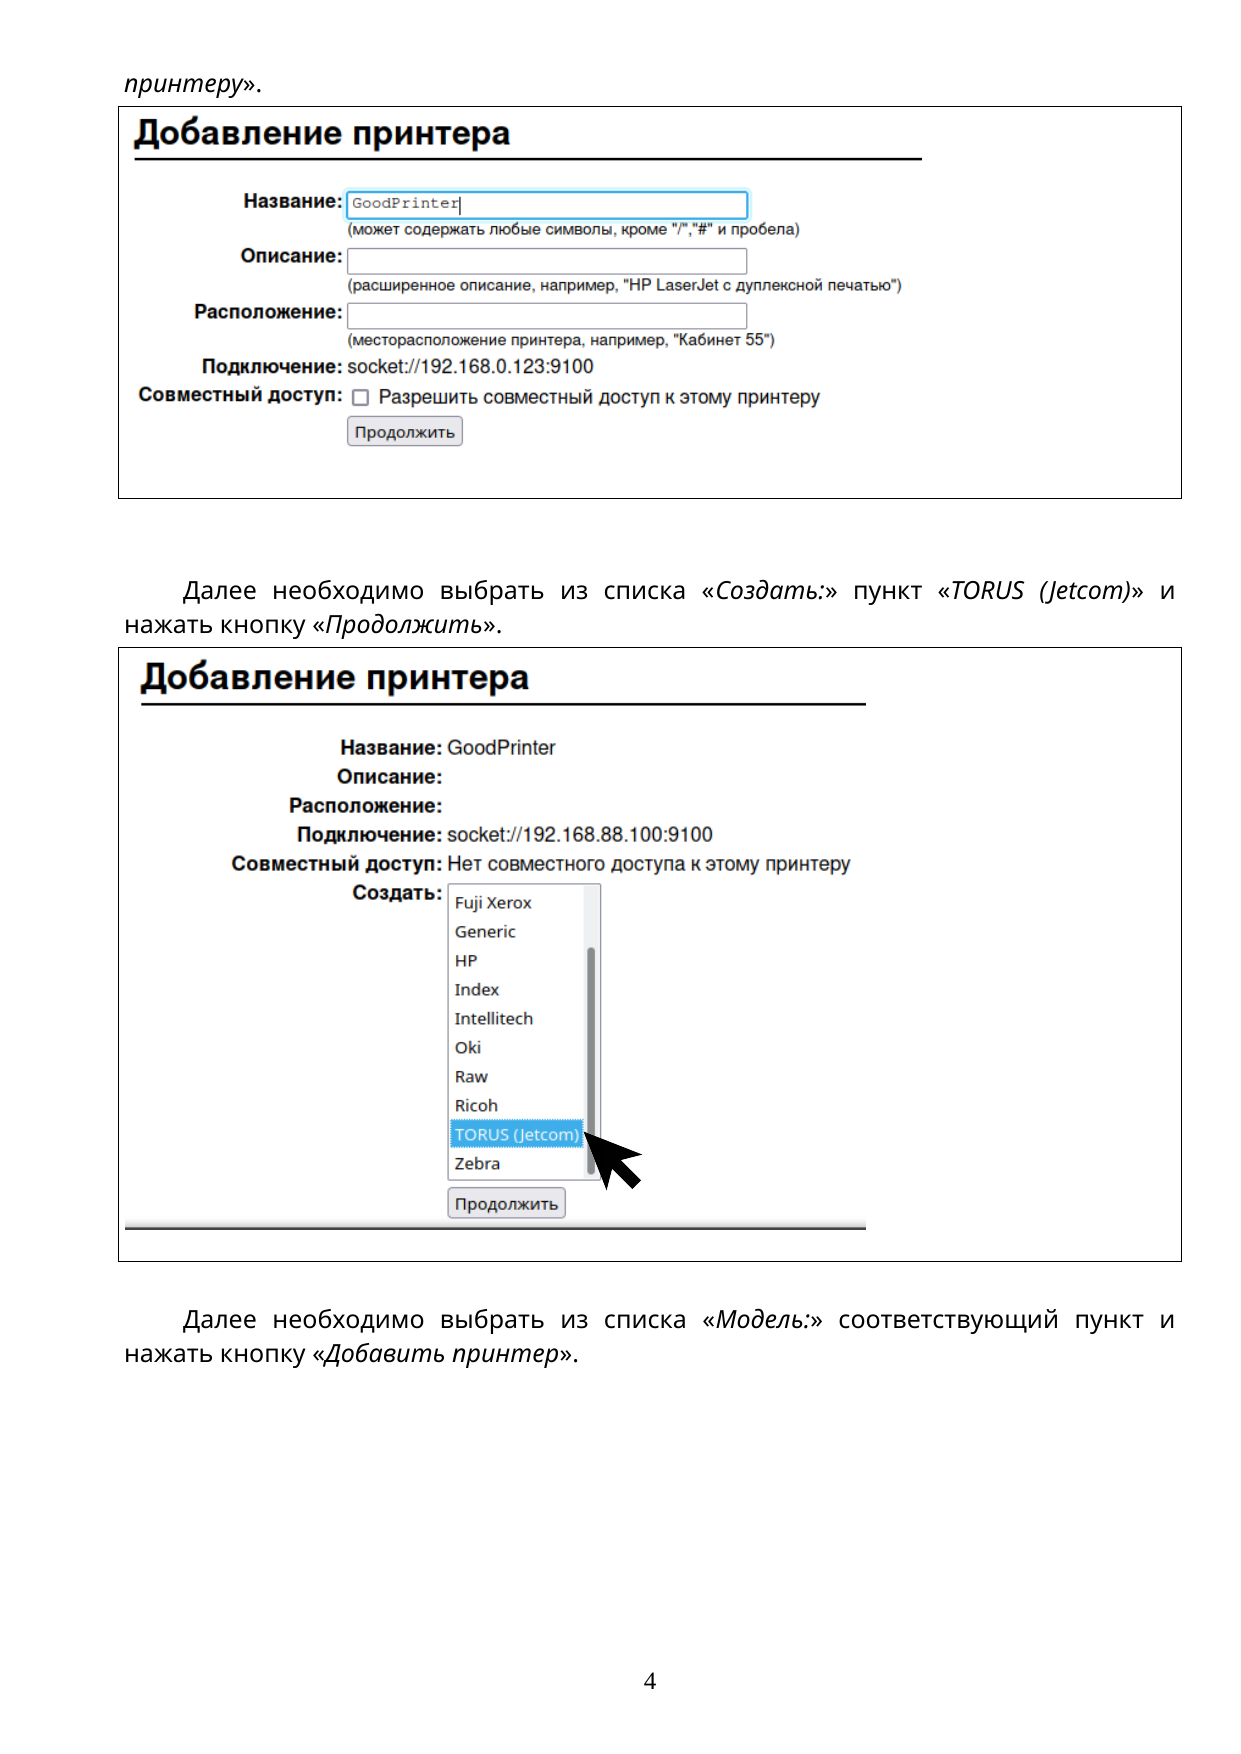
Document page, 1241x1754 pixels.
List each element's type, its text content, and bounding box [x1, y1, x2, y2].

table_cell Далее необходимо выбрать из списка «Модель:» соответствующий пункт и нажать кнопку «Добавить принтер». [118, 1262, 1181, 1376]
picture [125, 654, 866, 1230]
table_cell [119, 648, 1181, 1261]
table_cell [119, 107, 1181, 498]
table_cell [118, 59, 1181, 106]
picture [125, 113, 922, 467]
table_cell Далее необходимо выбрать из списка «Создать:» пункт «TORUS (Jetcom)» и нажать кнопку «Продолжить». [118, 499, 1181, 647]
